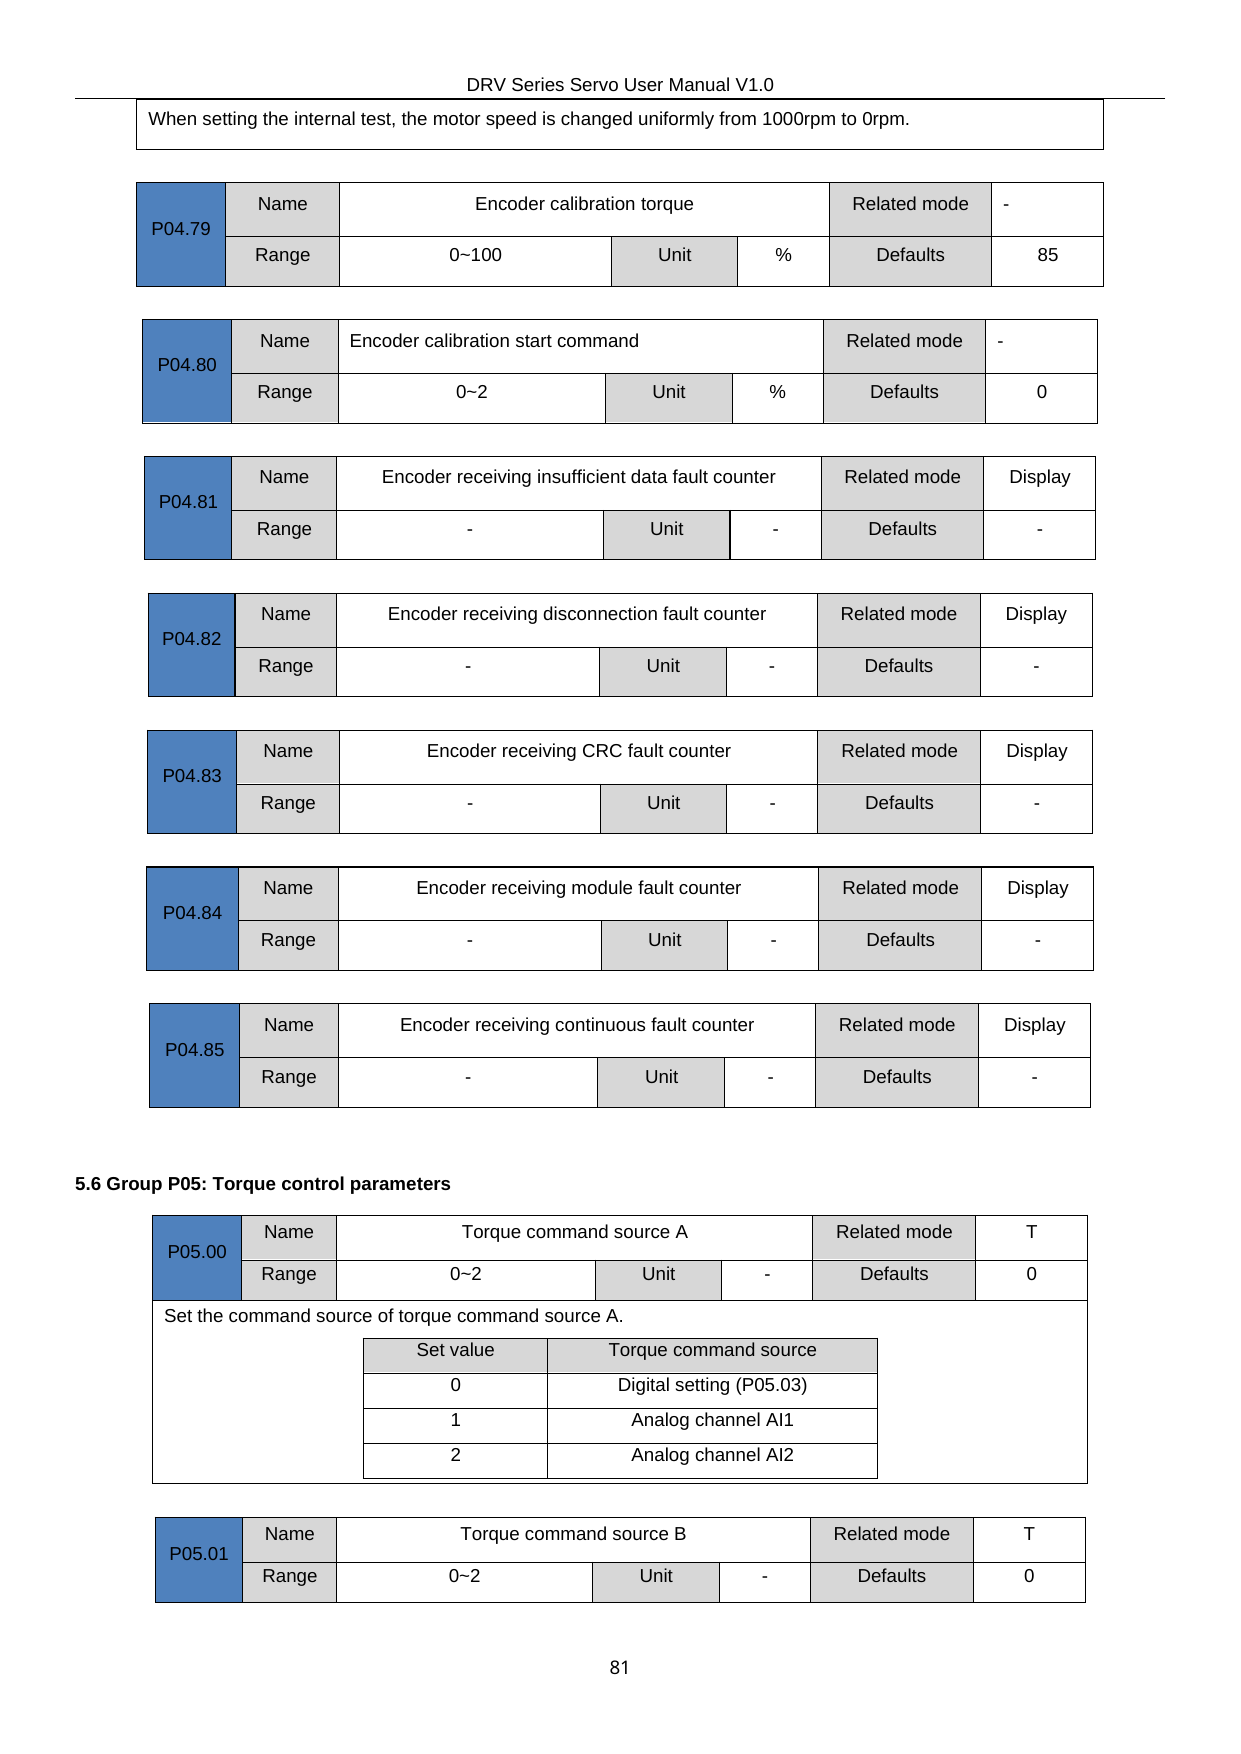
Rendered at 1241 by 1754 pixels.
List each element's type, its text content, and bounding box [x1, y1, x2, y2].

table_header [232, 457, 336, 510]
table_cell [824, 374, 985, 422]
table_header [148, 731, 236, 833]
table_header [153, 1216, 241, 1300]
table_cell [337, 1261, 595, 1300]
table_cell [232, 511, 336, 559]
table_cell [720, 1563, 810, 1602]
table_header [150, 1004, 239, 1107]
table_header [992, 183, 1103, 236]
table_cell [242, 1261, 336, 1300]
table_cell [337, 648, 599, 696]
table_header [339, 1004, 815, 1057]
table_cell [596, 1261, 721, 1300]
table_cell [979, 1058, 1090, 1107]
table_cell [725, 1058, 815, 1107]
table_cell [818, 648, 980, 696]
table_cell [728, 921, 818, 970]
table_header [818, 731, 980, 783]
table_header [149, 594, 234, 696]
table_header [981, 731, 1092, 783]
text 5.6 Group P05: Torque control parameters [75, 1157, 1165, 1198]
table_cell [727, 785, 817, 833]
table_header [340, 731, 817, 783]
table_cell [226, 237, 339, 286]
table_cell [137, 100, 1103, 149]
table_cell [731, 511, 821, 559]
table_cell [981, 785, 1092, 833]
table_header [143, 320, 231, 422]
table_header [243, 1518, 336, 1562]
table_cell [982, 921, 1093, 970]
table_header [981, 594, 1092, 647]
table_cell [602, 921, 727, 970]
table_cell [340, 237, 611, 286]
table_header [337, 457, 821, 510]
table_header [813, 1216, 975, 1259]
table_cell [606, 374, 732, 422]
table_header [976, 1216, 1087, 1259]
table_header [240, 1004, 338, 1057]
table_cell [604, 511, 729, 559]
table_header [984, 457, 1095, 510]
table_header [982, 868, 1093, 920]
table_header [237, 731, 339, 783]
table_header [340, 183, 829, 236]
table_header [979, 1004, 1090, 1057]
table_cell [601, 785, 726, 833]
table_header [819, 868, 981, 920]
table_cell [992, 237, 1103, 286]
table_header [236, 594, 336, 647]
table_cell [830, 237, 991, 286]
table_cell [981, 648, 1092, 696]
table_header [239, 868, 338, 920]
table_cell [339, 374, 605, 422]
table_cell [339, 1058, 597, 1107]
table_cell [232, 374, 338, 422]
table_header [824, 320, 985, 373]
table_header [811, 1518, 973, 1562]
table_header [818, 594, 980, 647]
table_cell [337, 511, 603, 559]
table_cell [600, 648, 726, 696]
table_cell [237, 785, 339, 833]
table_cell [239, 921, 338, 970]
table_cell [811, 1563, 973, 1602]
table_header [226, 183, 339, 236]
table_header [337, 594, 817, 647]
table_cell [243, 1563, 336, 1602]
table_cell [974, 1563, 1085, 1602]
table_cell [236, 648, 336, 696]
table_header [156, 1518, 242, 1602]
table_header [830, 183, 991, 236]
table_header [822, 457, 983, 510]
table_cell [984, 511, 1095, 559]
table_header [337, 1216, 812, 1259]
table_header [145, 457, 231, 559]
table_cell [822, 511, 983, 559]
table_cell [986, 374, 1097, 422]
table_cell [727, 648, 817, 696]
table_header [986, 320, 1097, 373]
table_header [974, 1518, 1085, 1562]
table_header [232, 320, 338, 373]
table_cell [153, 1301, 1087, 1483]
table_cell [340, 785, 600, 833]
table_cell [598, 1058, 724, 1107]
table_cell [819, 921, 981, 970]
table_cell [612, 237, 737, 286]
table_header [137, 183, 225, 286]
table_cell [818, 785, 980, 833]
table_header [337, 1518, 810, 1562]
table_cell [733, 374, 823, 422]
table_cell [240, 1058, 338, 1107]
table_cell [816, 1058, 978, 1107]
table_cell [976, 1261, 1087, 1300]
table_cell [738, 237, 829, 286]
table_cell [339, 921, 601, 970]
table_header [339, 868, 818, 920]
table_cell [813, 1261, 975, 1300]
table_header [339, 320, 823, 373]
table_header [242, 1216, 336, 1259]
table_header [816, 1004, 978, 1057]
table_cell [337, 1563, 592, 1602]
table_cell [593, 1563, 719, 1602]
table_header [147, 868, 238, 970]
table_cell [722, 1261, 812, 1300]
